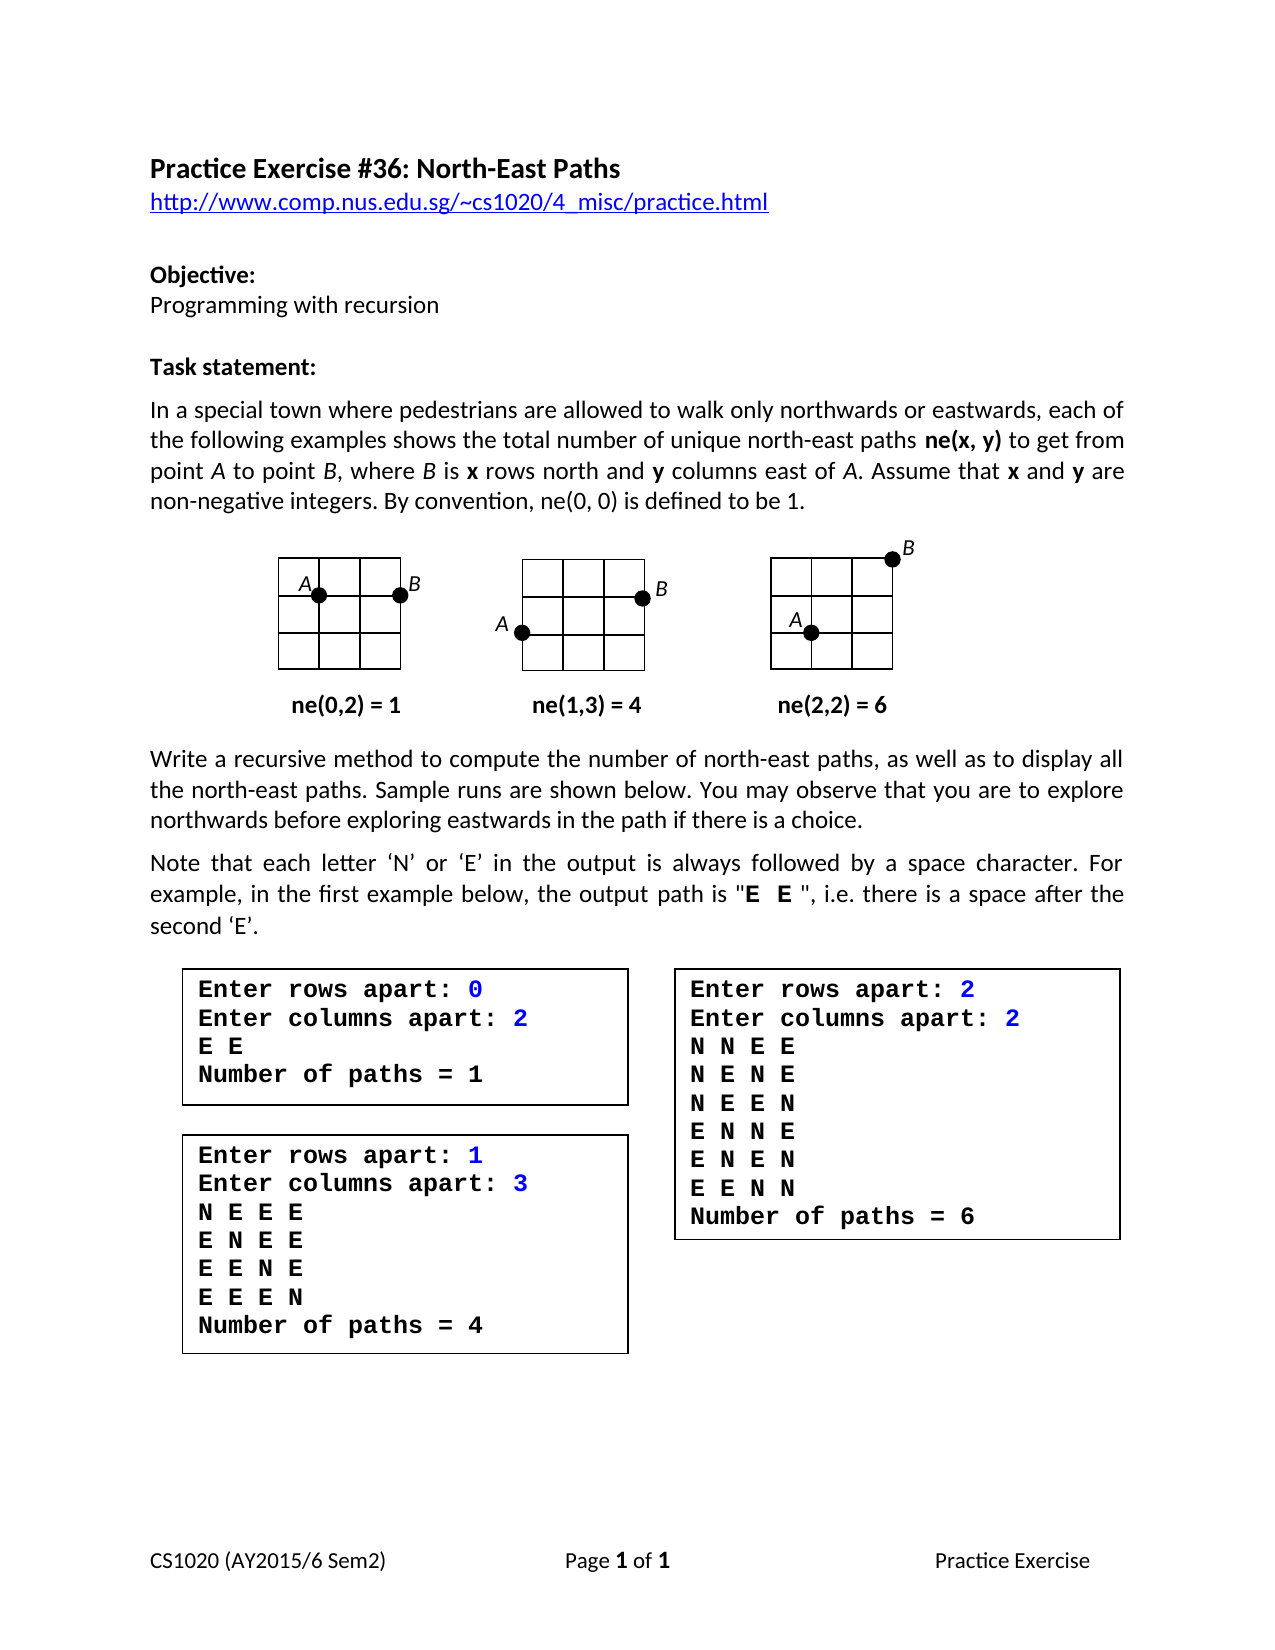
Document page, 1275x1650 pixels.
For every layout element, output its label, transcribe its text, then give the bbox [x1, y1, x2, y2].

text Task statement: [150, 351, 1125, 381]
text http://www.comp.nus.edu.sg/~cs1020/4_misc/practice.html [150, 186, 1125, 216]
text Note that each letter ‘N’ or ‘E’ in the output is always followed by a space character. For example, in the first example below, the output path is "E E ", i.e. there is a space after the second ‘E’. [150, 847, 1125, 940]
text In a special town where pedestrians are allowed to walk only northwards or eastwards, each of the following examples shows the total number of unique north-east paths ne(x, y) to get from point A to point B, where B is x rows north and y columns east of A. Assume that x and y are non-negative integers. By convention, ne(0, 0) is defined to be 1. [150, 394, 1125, 516]
text Practice Exercise #36: North-East Paths [150, 150, 1125, 186]
text Programming with recursion [150, 290, 1125, 320]
text Objective: [150, 259, 1125, 290]
text Write a recursive method to compute the number of north-east paths, as well as to display all the north-east paths. Sample runs are shown below. You may observe that you are to explore northwards before exploring eastwards in the path if there is a choice. [150, 743, 1125, 835]
